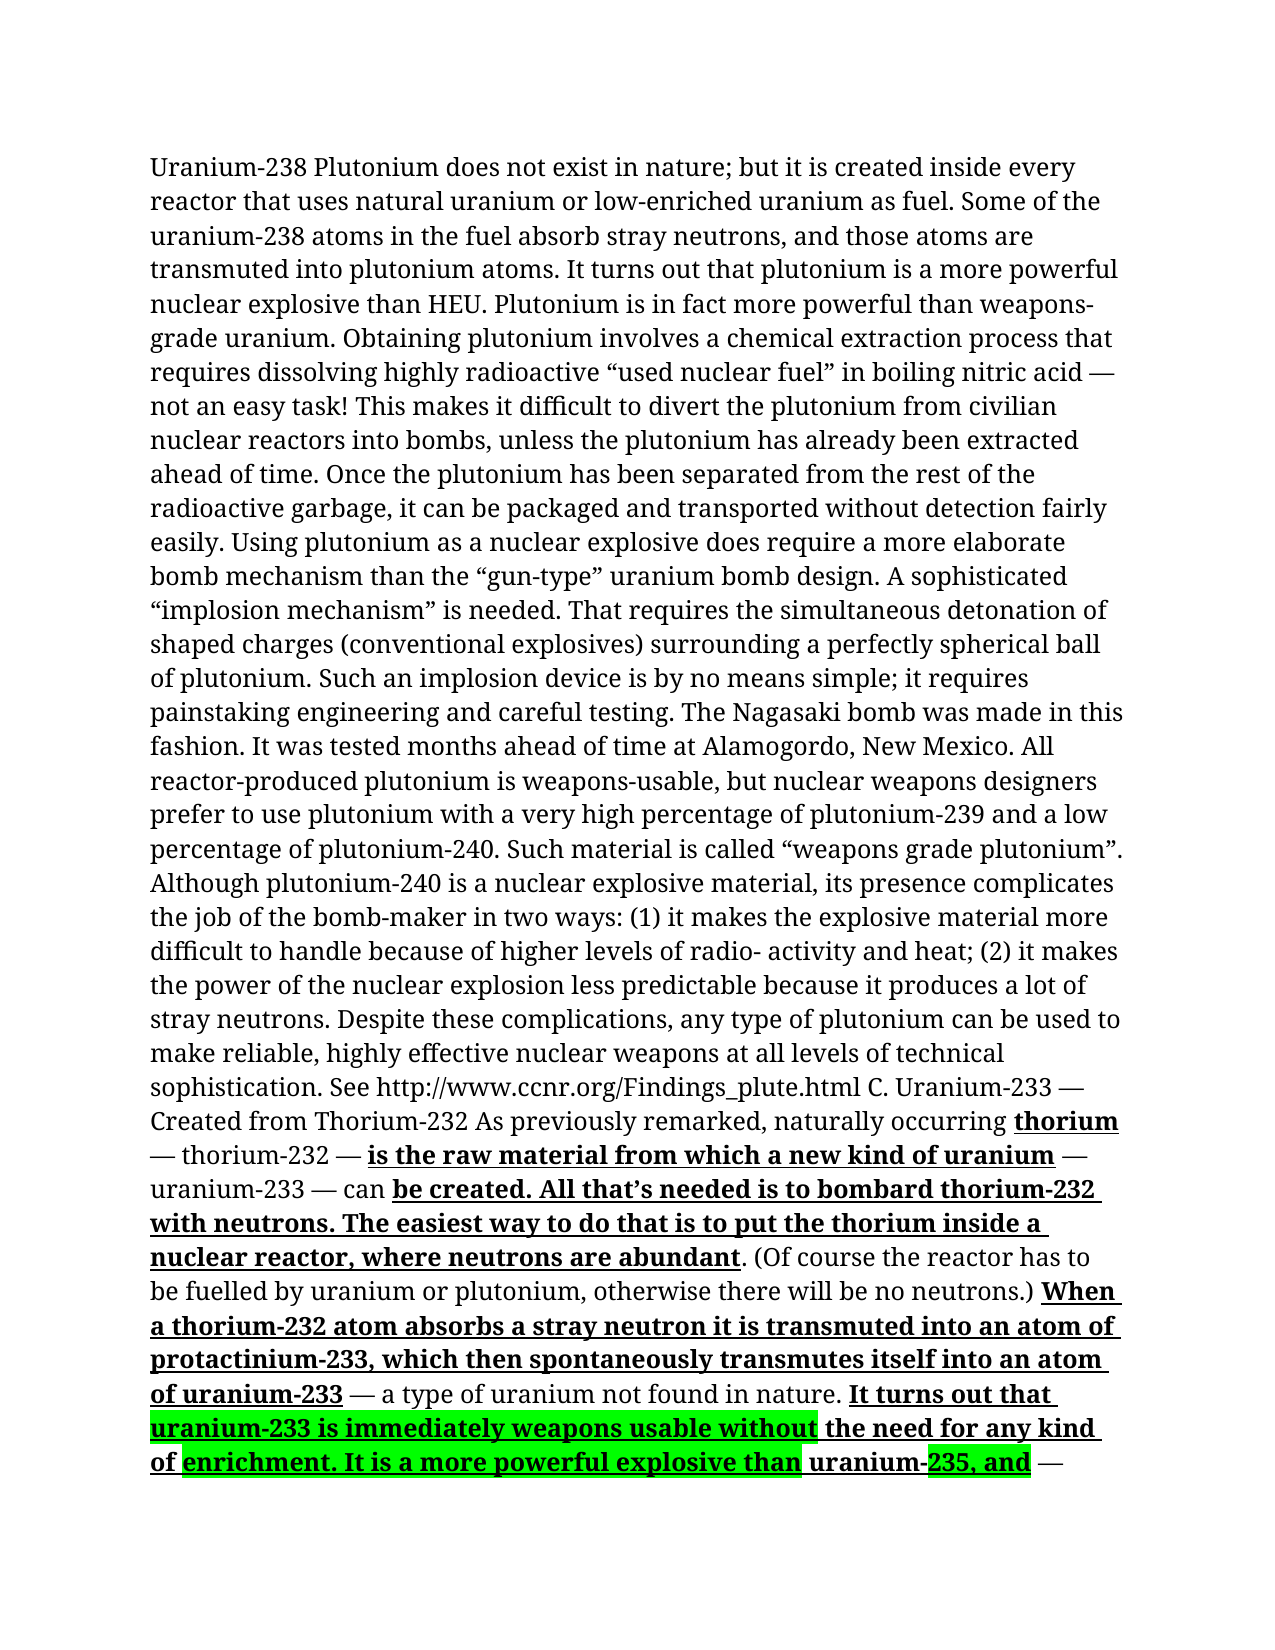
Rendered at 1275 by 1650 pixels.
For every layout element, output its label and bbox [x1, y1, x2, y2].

text [150, 150, 1125, 1478]
